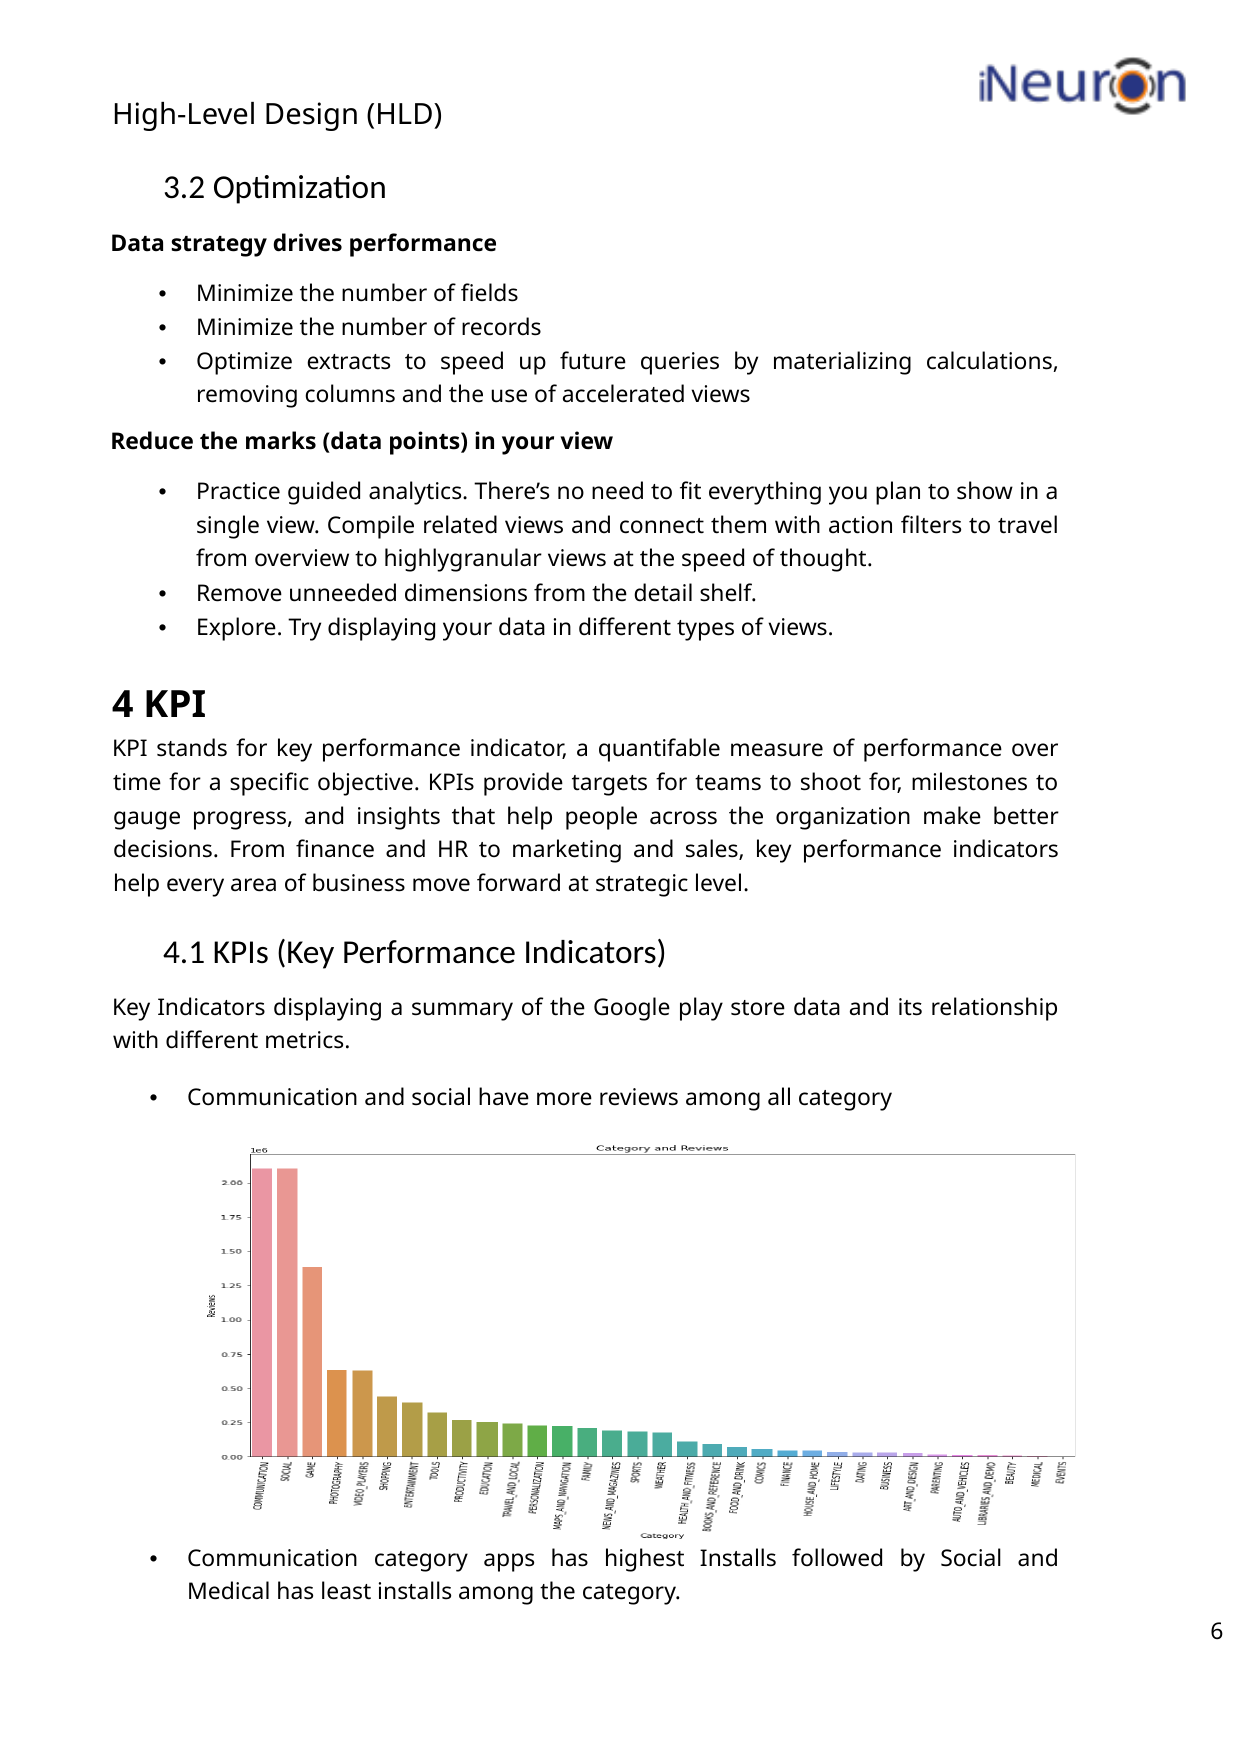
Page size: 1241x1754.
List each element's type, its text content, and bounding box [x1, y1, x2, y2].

list Communication and social have more reviews among all category [149, 1081, 1060, 1112]
text KPI stands for key performance indicator, a quantifable measure of performance over time for a specific objective. KPIs provide targets for teams to shoot for, milestones to gauge progress, and insights that help people across the organization make better decisions. From finance and HR to marketing and sales, key performance indicators help every area of business move forward at strategic level. [112, 732, 1060, 898]
subtitle 3.2 Optimization [110, 166, 1223, 207]
list Optimize extracts to speed up future queries by materializing calculations, removing columns and the use of accelerated views [158, 344, 1060, 409]
list Practice guided analytics. There’s no need to fit everything you plan to show in a single view. Compile related views and connect them with action filters to travel from overview to highlygranular views at the speed of thought. [158, 475, 1060, 574]
subtitle 4.1 KPIs (Key Performance Indicators) [110, 931, 1223, 972]
text Data strategy drives performance [110, 226, 1223, 258]
picture [206, 1145, 1076, 1539]
list Communication category apps has highest Installs followed by Social and Medical has least installs among the category. [149, 1542, 1060, 1607]
list Remove unneeded dimensions from the detail shelf. [158, 576, 1060, 608]
list Explore. Try displaying your data in different types of views. [158, 611, 1060, 642]
list Minimize the number of records [158, 311, 1060, 342]
picture [978, 52, 1188, 117]
list Minimize the number of fields [158, 276, 1060, 308]
text Reduce the marks (data points) in your view [110, 425, 1223, 456]
subtitle 4 KPI [112, 677, 1223, 728]
text Key Indicators displaying a summary of the Google play store data and its relationship with different metrics. [112, 991, 1060, 1056]
